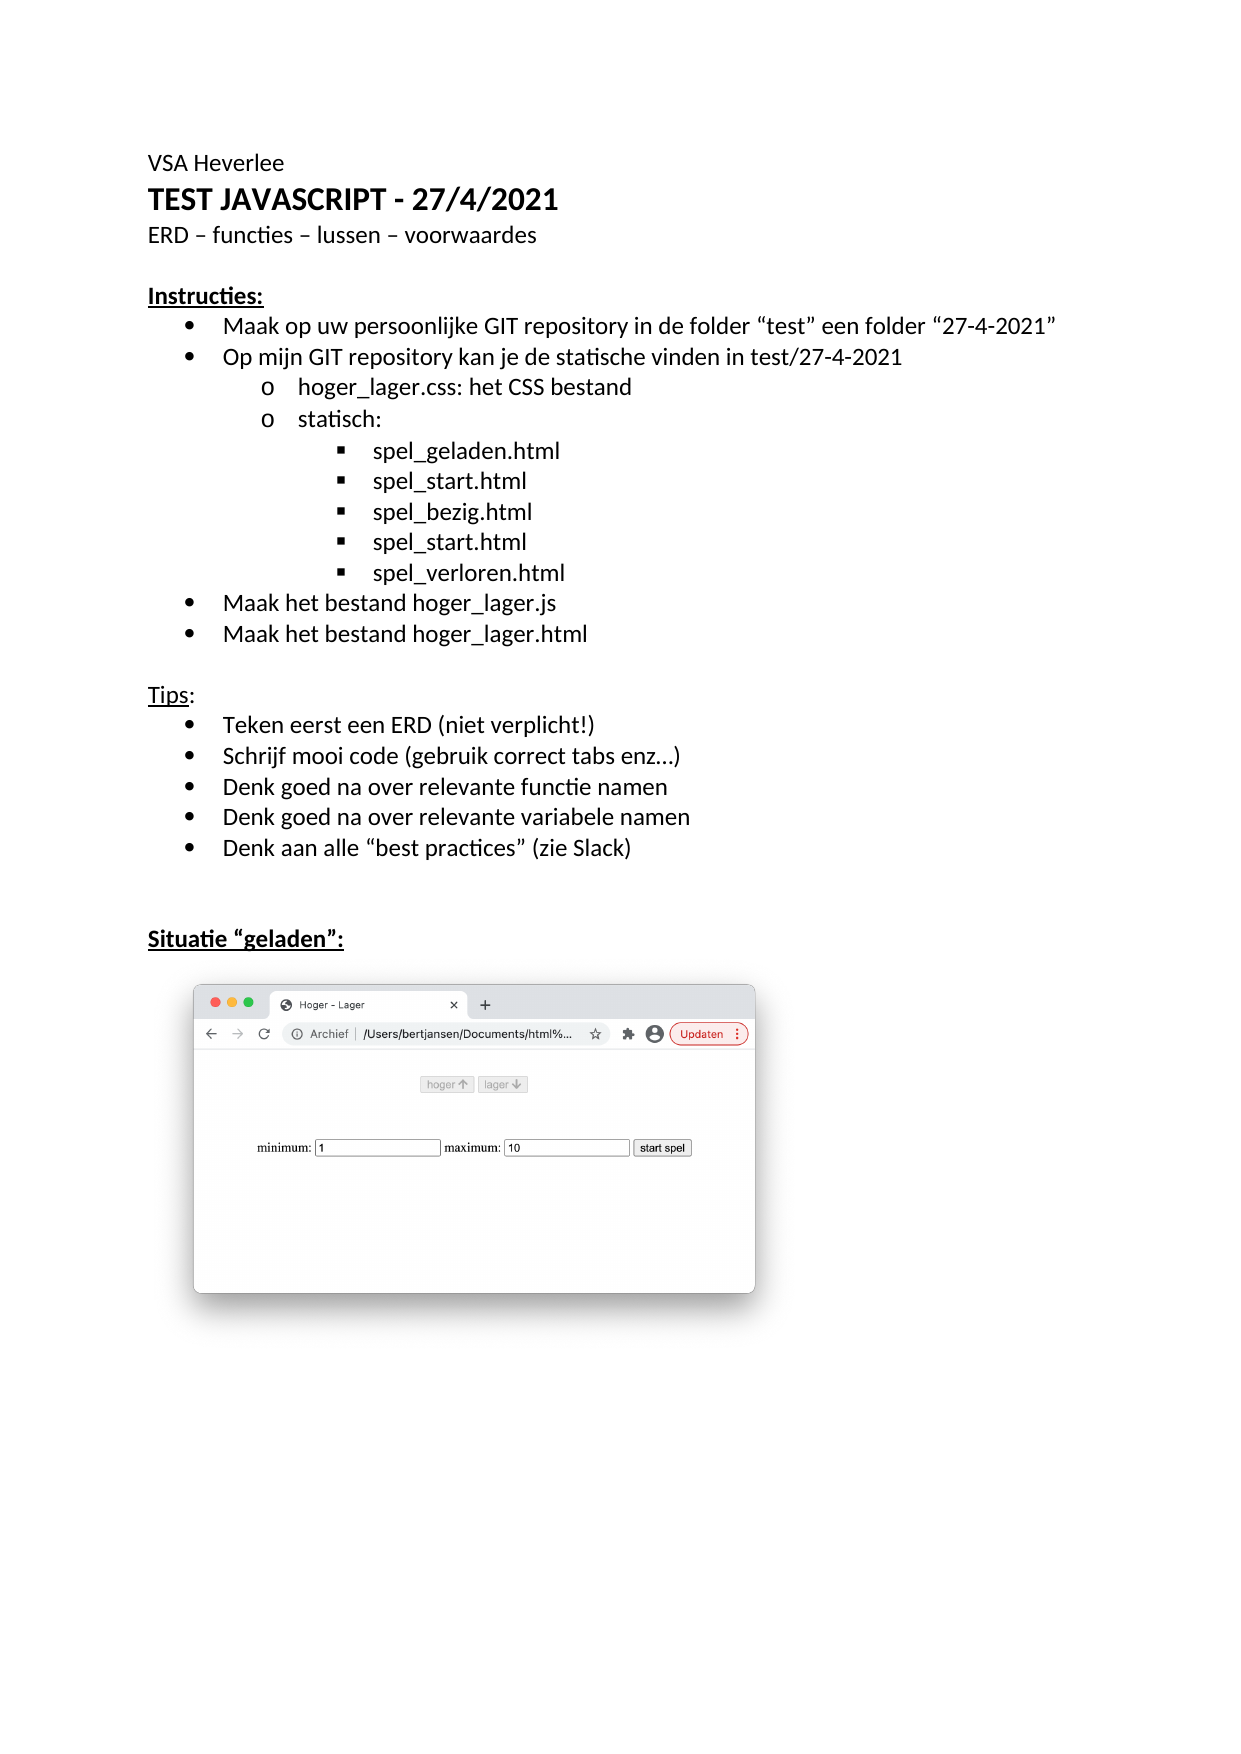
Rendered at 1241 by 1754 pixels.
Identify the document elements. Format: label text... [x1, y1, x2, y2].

list Maak het bestand hoger_lager.js [185, 588, 1093, 618]
list Maak het bestand hoger_lager.html [185, 618, 1093, 649]
list spel_geladen.html [335, 435, 1093, 466]
text TEST JAVASCRIPT - 27/4/2021 [148, 178, 1093, 219]
text VSA Heverlee [148, 148, 1093, 178]
list Denk aan alle “best practices” (zie Slack) [185, 832, 1093, 862]
list spel_verloren.html [335, 557, 1093, 588]
list Denk goed na over relevante variabele namen [185, 801, 1093, 832]
list Denk goed na over relevante functie namen [185, 771, 1093, 801]
text Tips: [148, 649, 1093, 710]
list spel_bezig.html [335, 496, 1093, 527]
text Instructies: [148, 280, 1093, 310]
picture [147, 953, 800, 1354]
list Teken eerst een ERD (niet verplicht!) [185, 710, 1093, 740]
list hoger_lager.css: het CSS bestand [260, 371, 1093, 403]
list spel_start.html [335, 466, 1093, 496]
text ERD – functies – lussen – voorwaardes [148, 219, 1093, 249]
list Op mijn GIT repository kan je de statische vinden in test/27-4-2021 [185, 341, 1093, 371]
text Situatie “geladen”: [148, 923, 1093, 954]
list Maak op uw persoonlijke GIT repository in de folder “test” een folder “27-4-2021” [185, 310, 1093, 341]
list Schrijf mooi code (gebruik correct tabs enz…) [185, 740, 1093, 771]
list statisch: [260, 403, 1093, 435]
list spel_start.html [335, 527, 1093, 557]
